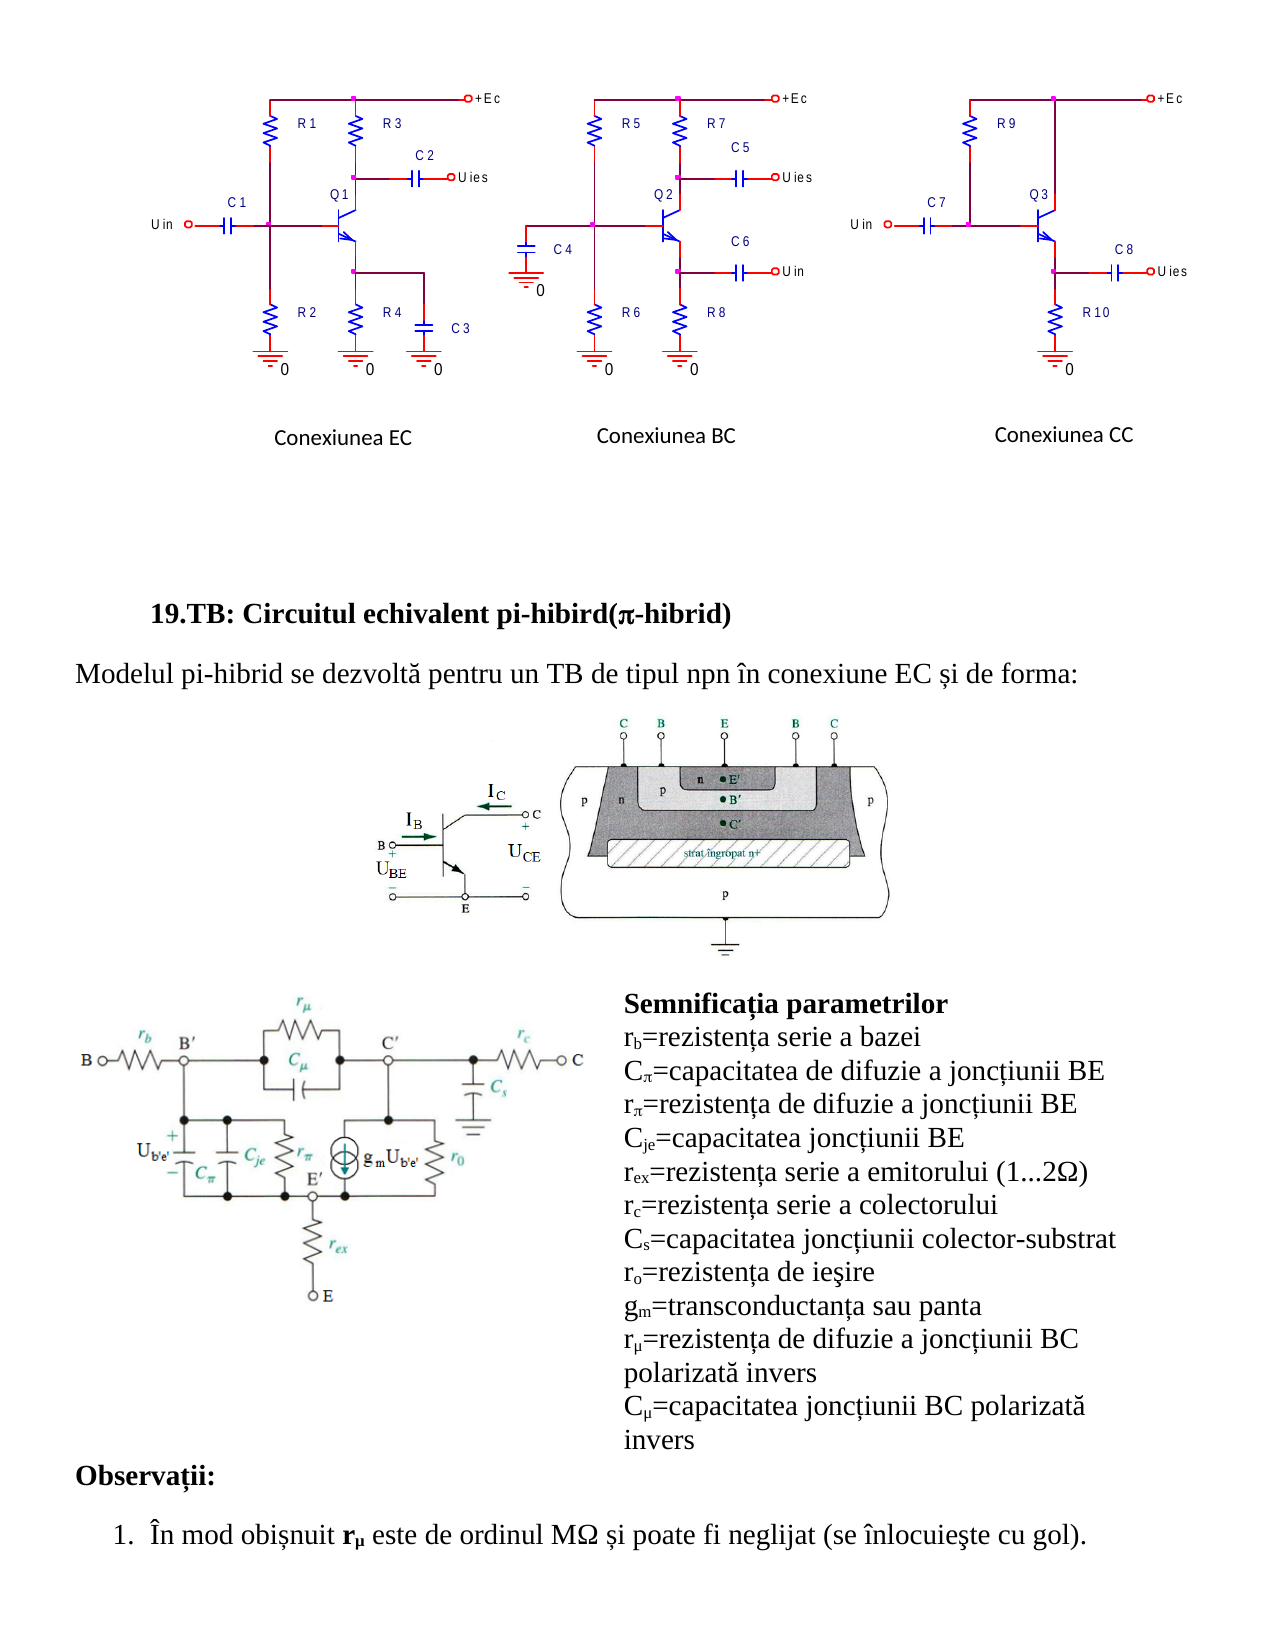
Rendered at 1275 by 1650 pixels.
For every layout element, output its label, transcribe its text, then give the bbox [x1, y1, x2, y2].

list În mod obișnuit rμ este de ordinul MΩ și poate fi neglijat (se înlocuieşte cu gol). [112, 1517, 1200, 1551]
text 19.TB: Circuitul echivalent pi-hibird(-hibrid) [141, 596, 1200, 630]
text Observații: [75, 1458, 1200, 1491]
text Modelul pi-hibrid se dezvoltă pentru un TB de tipul npn în conexiune EC și de forma: [75, 656, 1200, 689]
picture [372, 715, 903, 967]
picture [75, 991, 598, 1314]
